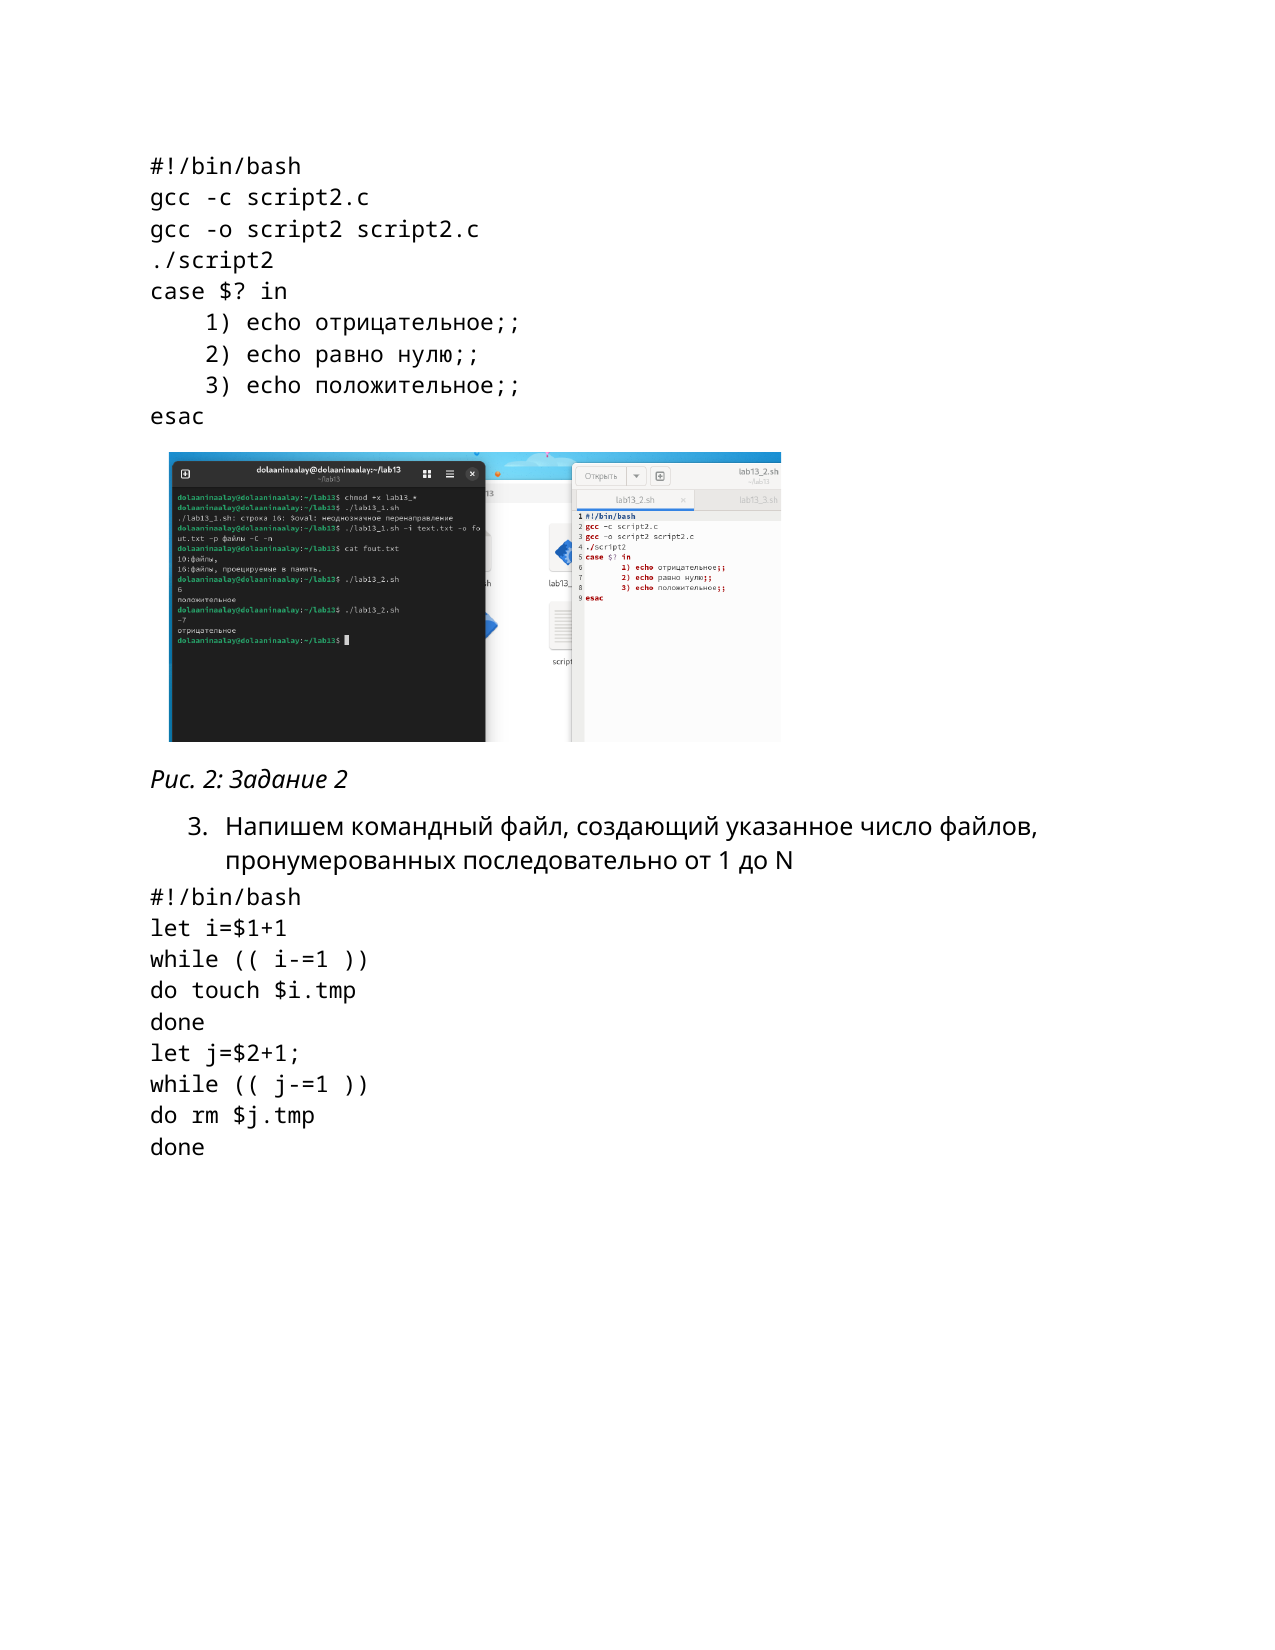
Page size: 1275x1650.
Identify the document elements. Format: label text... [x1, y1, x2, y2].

picture [168, 452, 782, 742]
text Рис. 2: Задание 2 [150, 762, 1125, 796]
list Напишем командный файл, создающий указанное число файлов, пронумерованных последовательно от 1 до N [187, 809, 1125, 877]
text #!/bin/bash gcc -c script2.c gcc -o script2 script2.c ./script2 case $? in 1) echo отрицательное;; 2) echo равно нулю;; 3) echo положительное;; esac [150, 150, 1125, 431]
text #!/bin/bash let i=$1+1 while (( i-=1 )) do touch $i.tmp done let j=$2+1; while (( j-=1 )) do rm $j.tmp done [150, 881, 1125, 1162]
